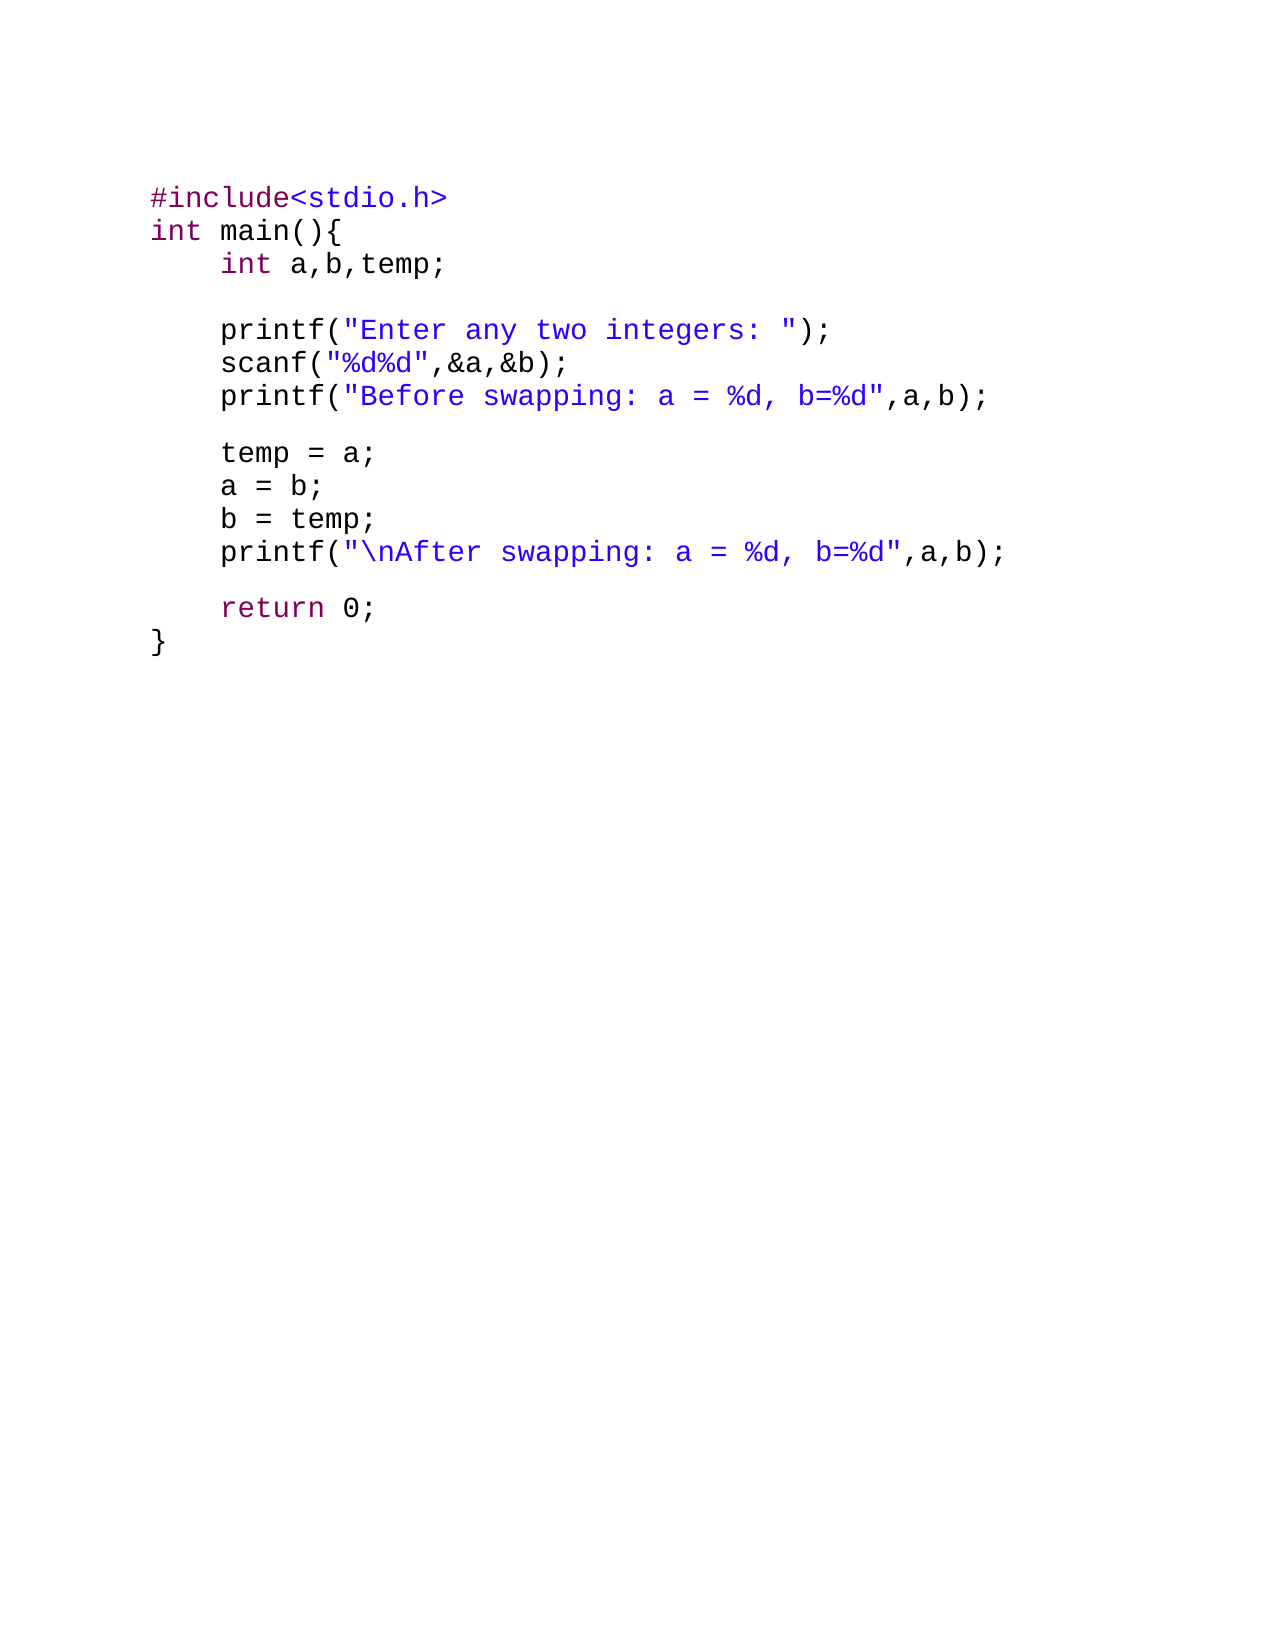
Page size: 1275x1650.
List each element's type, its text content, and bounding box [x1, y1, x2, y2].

text } [150, 627, 1125, 659]
text temp = a; [150, 438, 1125, 471]
text printf("Before swapping: a = %d, b=%d",a,b); [150, 381, 1125, 414]
text scanf("%d%d",&a,&b); [150, 348, 1125, 381]
text b = temp; [150, 504, 1125, 537]
text printf("\nAfter swapping: a = %d, b=%d",a,b); [150, 537, 1125, 570]
text int main(){ [150, 216, 1125, 249]
text int a,b,temp; [150, 249, 1125, 282]
text a = b; [150, 471, 1125, 504]
text printf("Enter any two integers: "); [150, 315, 1125, 348]
text #include<stdio.h> [150, 150, 1125, 216]
text return 0; [150, 593, 1125, 627]
